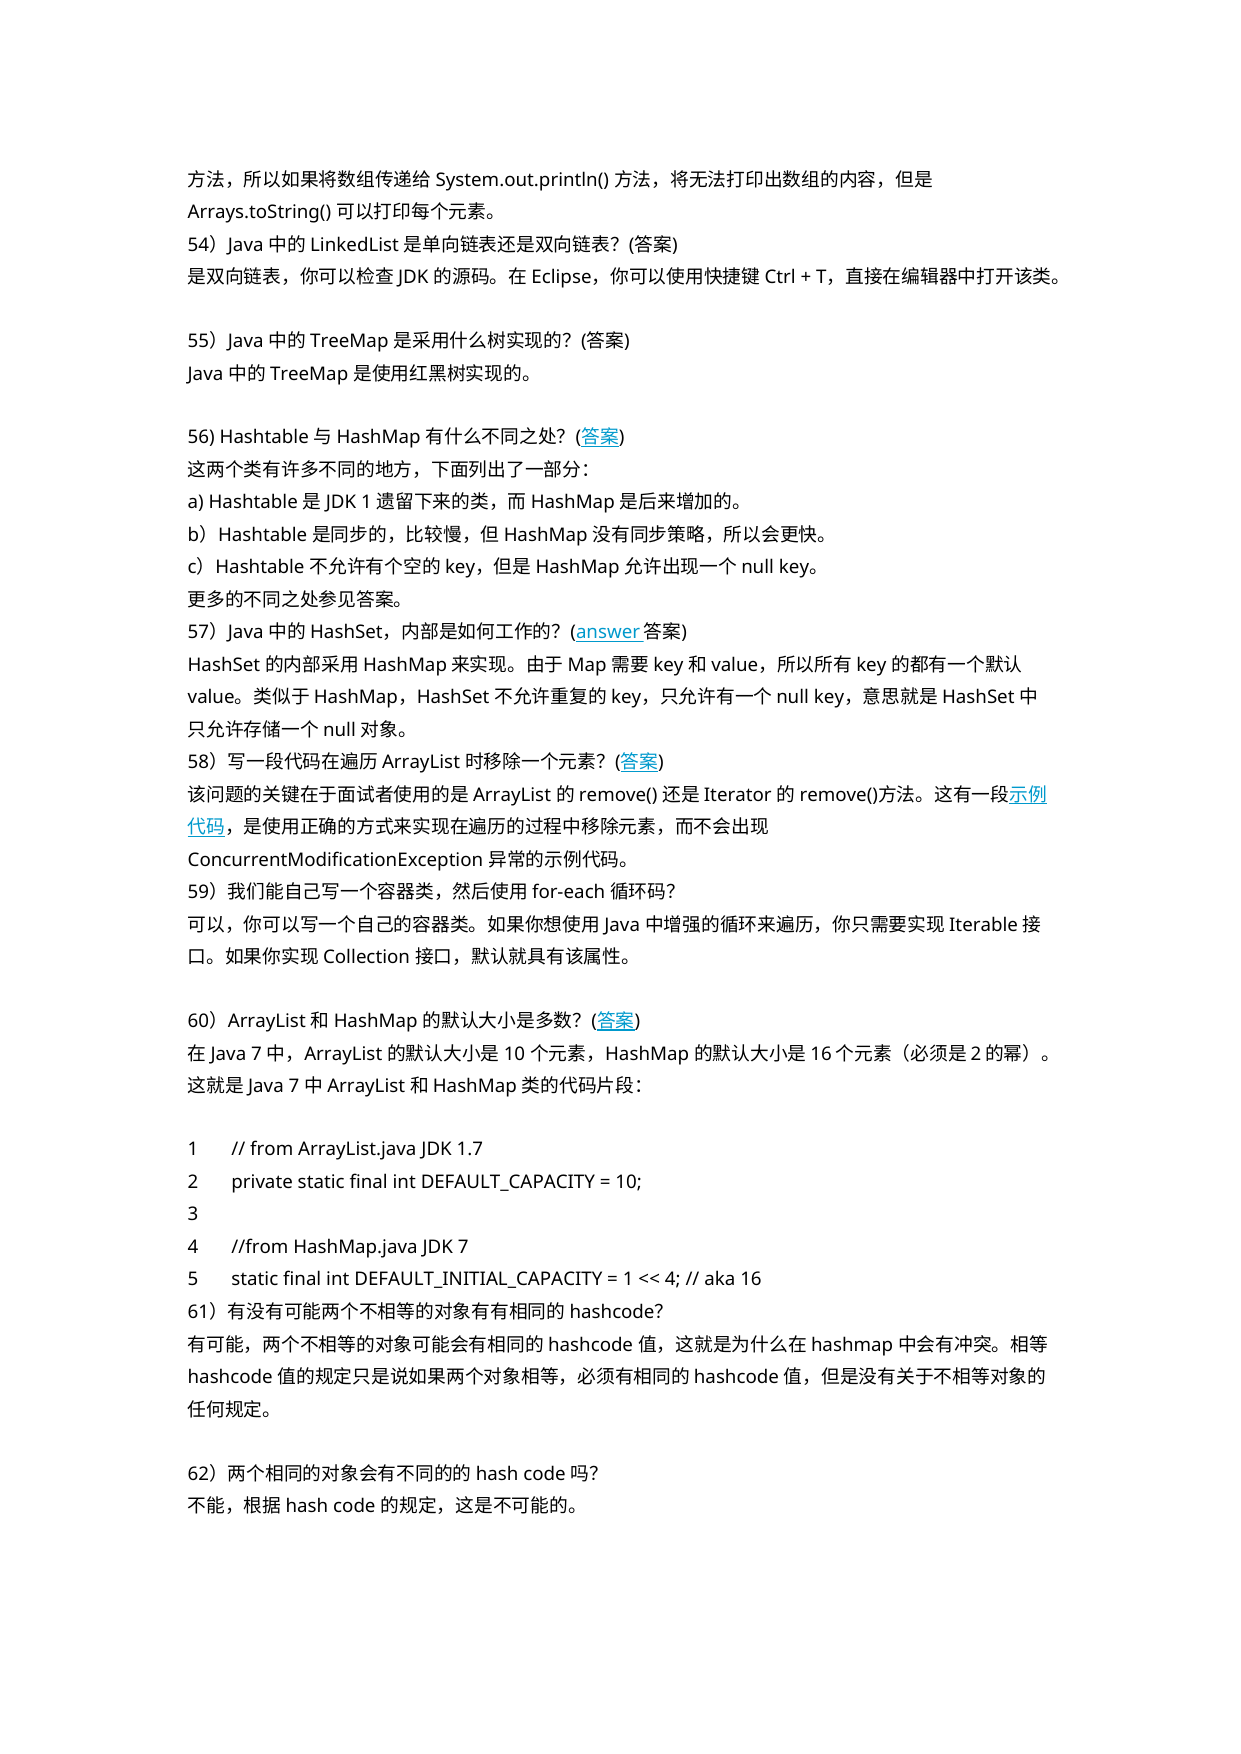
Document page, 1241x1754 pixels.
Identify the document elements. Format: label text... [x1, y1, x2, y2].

picture [626, 764, 635, 769]
text 62）两个相同的对象会有不同的的 hash code 吗？ 不能，根据 hash code 的规定，这是不可能的。 [187, 1456, 1053, 1521]
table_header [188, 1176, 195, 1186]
text 61）有没有可能两个不相等的对象有有相同的 hashcode？ 有可能，两个不相等的对象可能会有相同的 hashcode 值，这就是为什么在 hashmap 中会有冲突。相等 hashcode 值的规定只是说如果两个对象相等，必须有相同的hashcode 值，但是没有关于不相等对象的任何规定。 [187, 1294, 1053, 1424]
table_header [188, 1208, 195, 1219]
text 在 Java 7 中，ArrayList 的默认大小是 10 个元素，HashMap 的默认大小是16个元素（必须是2的幂）。这就是 Java 7 中 ArrayList 和 HashMap 类的代码片段： [187, 1036, 1053, 1101]
text 58）写一段代码在遍历 ArrayList 时移除一个元素？(答案) 该问题的关键在于面试者使用的是 ArrayList 的 remove() 还是 Iterator 的 remove()方法。这有一段示例代码，是使用正确的方式来实现在遍历的过程中移除元素，而不会出现 ConcurrentModificationException 异常的示例代码。 [187, 744, 1053, 874]
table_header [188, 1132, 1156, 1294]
text 59）我们能自己写一个容器类，然后使用 for-each 循环码？ 可以，你可以写一个自己的容器类。如果你想使用 Java 中增强的循环来遍历，你只需要实现 Iterable 接口。如果你实现 Collection 接口，默认就具有该属性。 [187, 874, 1053, 972]
text 56) Hashtable 与 HashMap 有什么不同之处？(答案) 这两个类有许多不同的地方，下面列出了一部分： a) Hashtable 是 JDK 1 遗留下来的类，而 HashMap 是后来增加的。 b）Hashtable 是同步的，比较慢，但 HashMap 没有同步策略，所以会更快。 c）Hashtable 不允许有个空的 key，但是 HashMap 允许出现一个 null key。 更多的不同之处参见答案。 [187, 419, 1053, 614]
picture [587, 439, 596, 444]
text 57）Java 中的 HashSet，内部是如何工作的？(answer答案) HashSet 的内部采用 HashMap来实现。由于 Map 需要 key 和 value，所以所有 key 的都有一个默认 value。类似于 HashMap，HashSet 不允许重复的 key，只允许有一个null key，意思就是 HashSet 中只允许存储一个 null 对象。 [187, 614, 1053, 744]
text 54）Java 中的 LinkedList 是单向链表还是双向链表？(答案) 是双向链表，你可以检查 JDK 的源码。在 Eclipse，你可以使用快捷键 Ctrl + T，直接在编辑器中打开该类。 [187, 227, 1053, 292]
text 55）Java 中的 TreeMap 是采用什么树实现的？(答案) Java 中的 TreeMap 是使用红黑树实现的。 [187, 323, 1053, 388]
picture [603, 1023, 612, 1028]
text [187, 162, 1053, 227]
text 60）ArrayList 和 HashMap 的默认大小是多数？(答案) [187, 1003, 1053, 1036]
